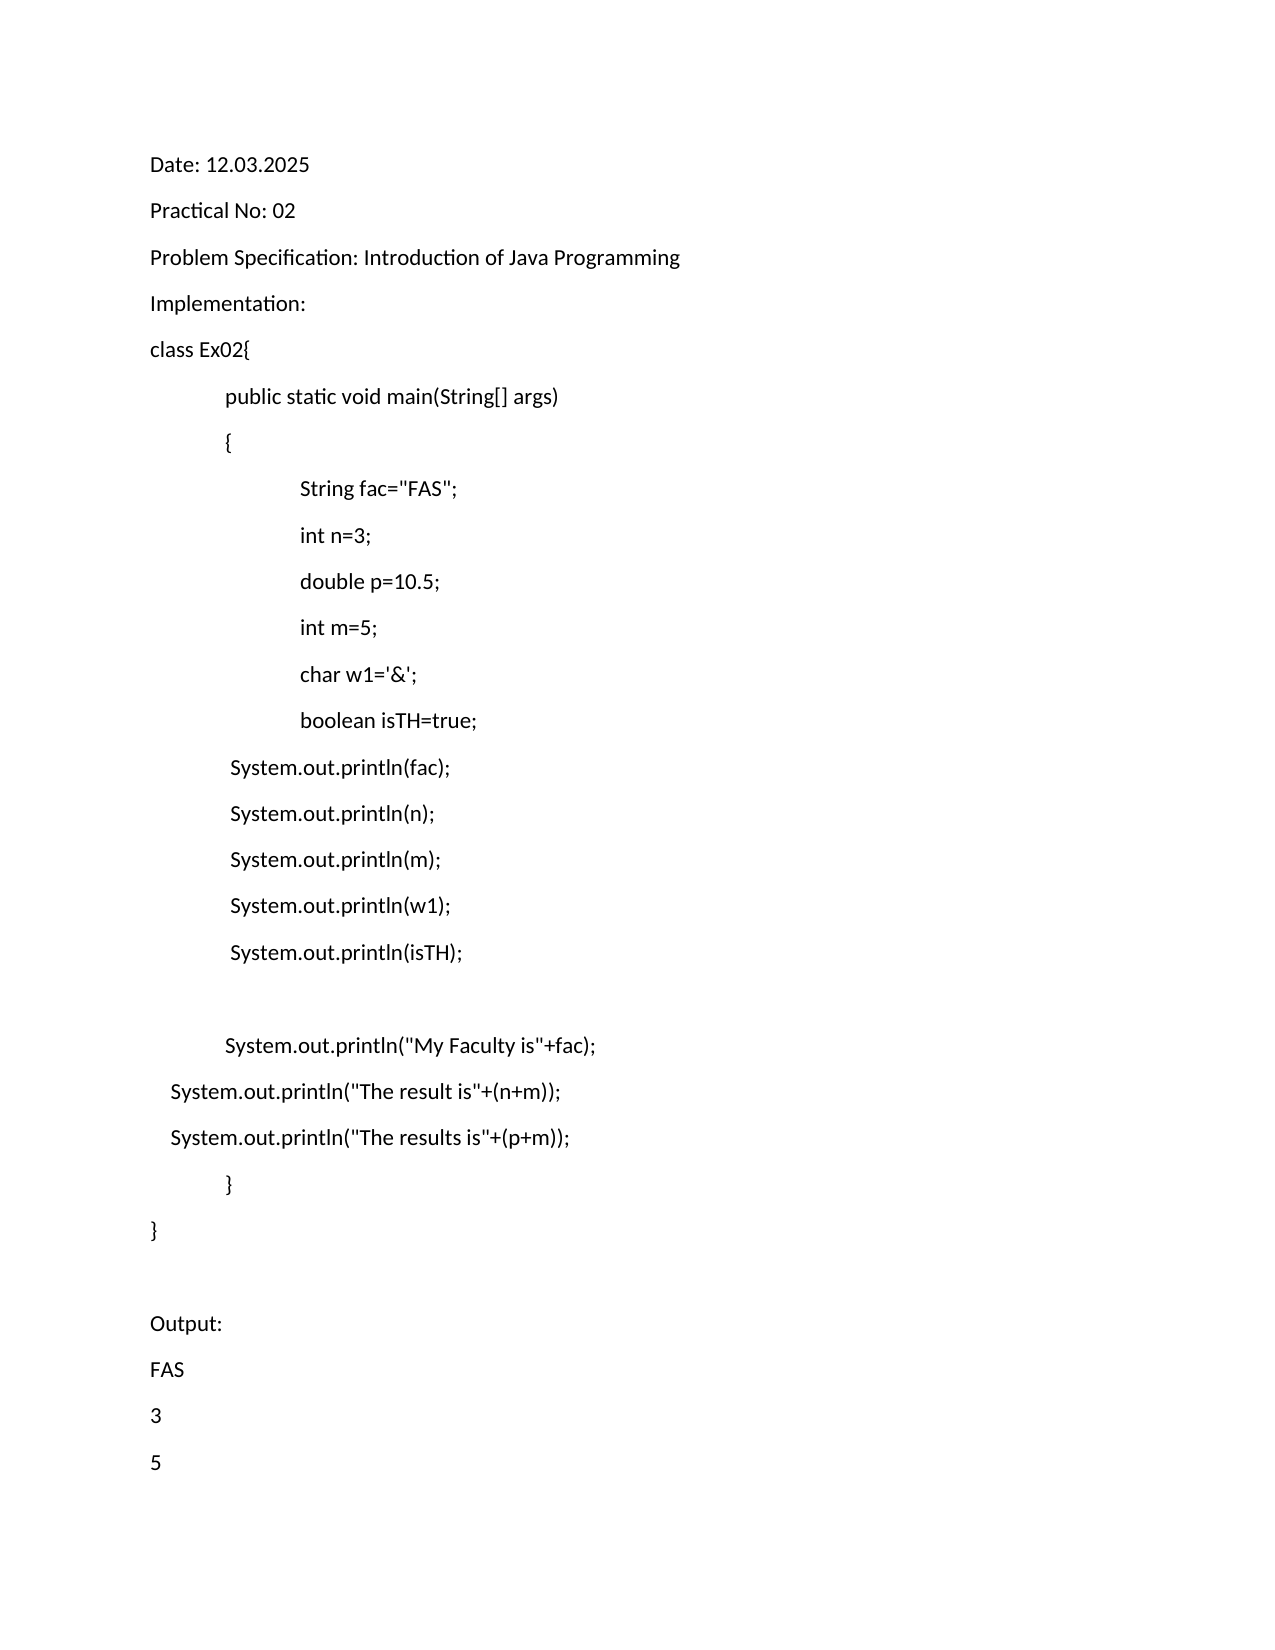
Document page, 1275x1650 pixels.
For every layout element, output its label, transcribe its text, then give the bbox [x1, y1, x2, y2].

text int m=5; [150, 613, 1125, 642]
text System.out.println(fac); [150, 753, 1125, 781]
text Implementation: [150, 289, 1125, 317]
text System.out.println(isTH); [150, 938, 1125, 966]
text double p=10.5; [150, 567, 1125, 595]
text System.out.println(n); [150, 799, 1125, 827]
text } [150, 1170, 1125, 1198]
text char w1='&'; [150, 660, 1125, 688]
text { [150, 428, 1125, 456]
text System.out.println("The results is"+(p+m)); [150, 1123, 1125, 1151]
text } [150, 1216, 1125, 1244]
text Output: [150, 1309, 1125, 1337]
text Date: 12.03.2025 [150, 150, 1125, 178]
text int n=3; [150, 521, 1125, 549]
text System.out.println(w1); [150, 892, 1125, 920]
text FAS [150, 1355, 1125, 1383]
text System.out.println("My Faculty is"+fac); [150, 1031, 1125, 1059]
text boolean isTH=true; [150, 706, 1125, 734]
text System.out.println(m); [150, 845, 1125, 873]
text 5 [150, 1448, 1125, 1476]
text public static void main(String[] args) [150, 382, 1125, 410]
text class Ex02{ [150, 335, 1125, 363]
text Practical No: 02 [150, 196, 1125, 224]
text 3 [150, 1402, 1125, 1429]
text String fac="FAS"; [150, 474, 1125, 502]
text Problem Specification: Introduction of Java Programming [150, 243, 1125, 271]
text System.out.println("The result is"+(n+m)); [150, 1077, 1125, 1105]
